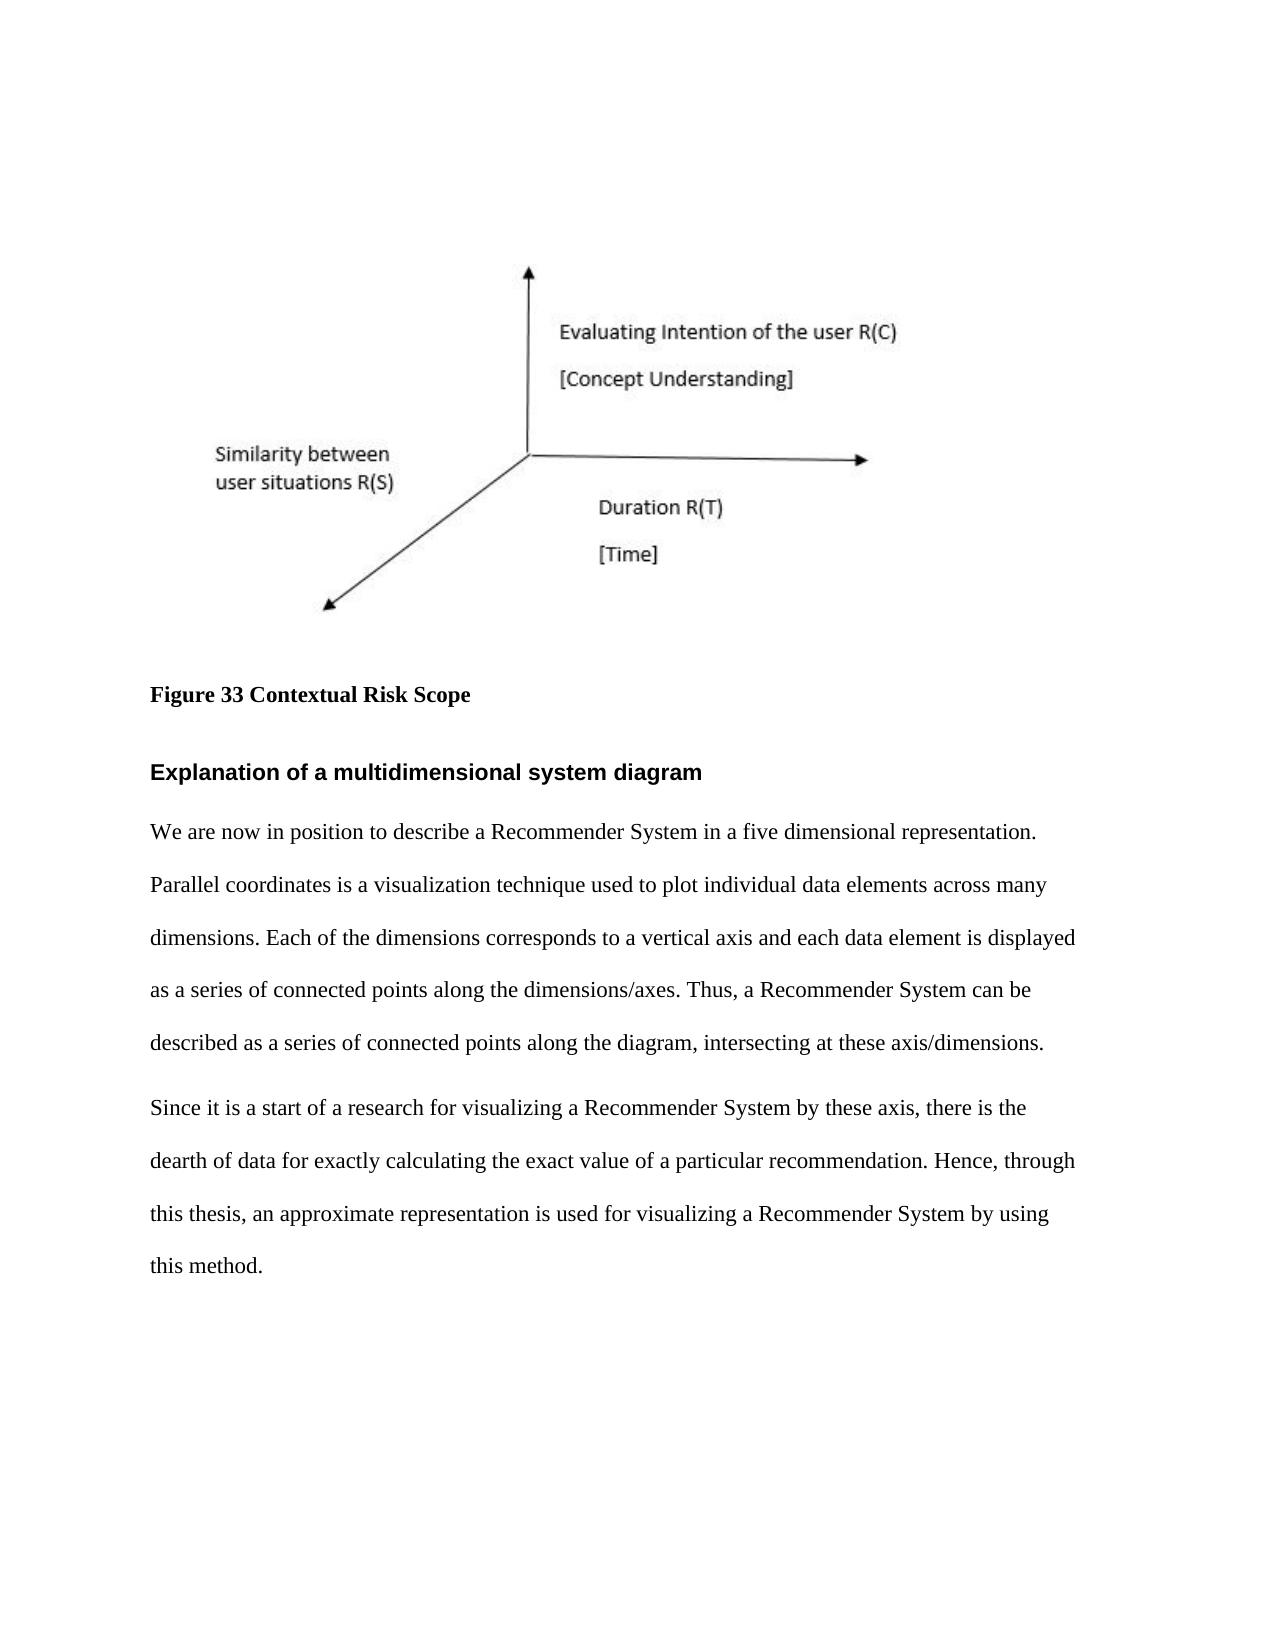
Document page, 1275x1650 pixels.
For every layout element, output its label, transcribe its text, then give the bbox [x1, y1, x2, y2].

text We are now in position to describe a Recommender System in a five dimensional representation. Parallel coordinates is a visualization technique used to plot individual data elements across many dimensions. Each of the dimensions corresponds to a vertical axis and each data element is displayed as a series of connected points along the dimensions/axes. Thus, a Recommender System can be described as a series of connected points along the diagram, intersecting at these axis/dimensions. [150, 818, 1087, 1055]
subtitle Explanation of a multidimensional system diagram [150, 759, 1087, 786]
text Figure 33 Contextual Risk Scope [150, 681, 1087, 708]
text Since it is a start of a research for visualizing a Recommender System by these axis, there is the dearth of data for exactly calculating the exact value of a particular recommendation. Hence, through this thesis, an approximate representation is used for visualizing a Recommender System by using this method. [150, 1094, 1087, 1279]
picture [150, 189, 955, 643]
